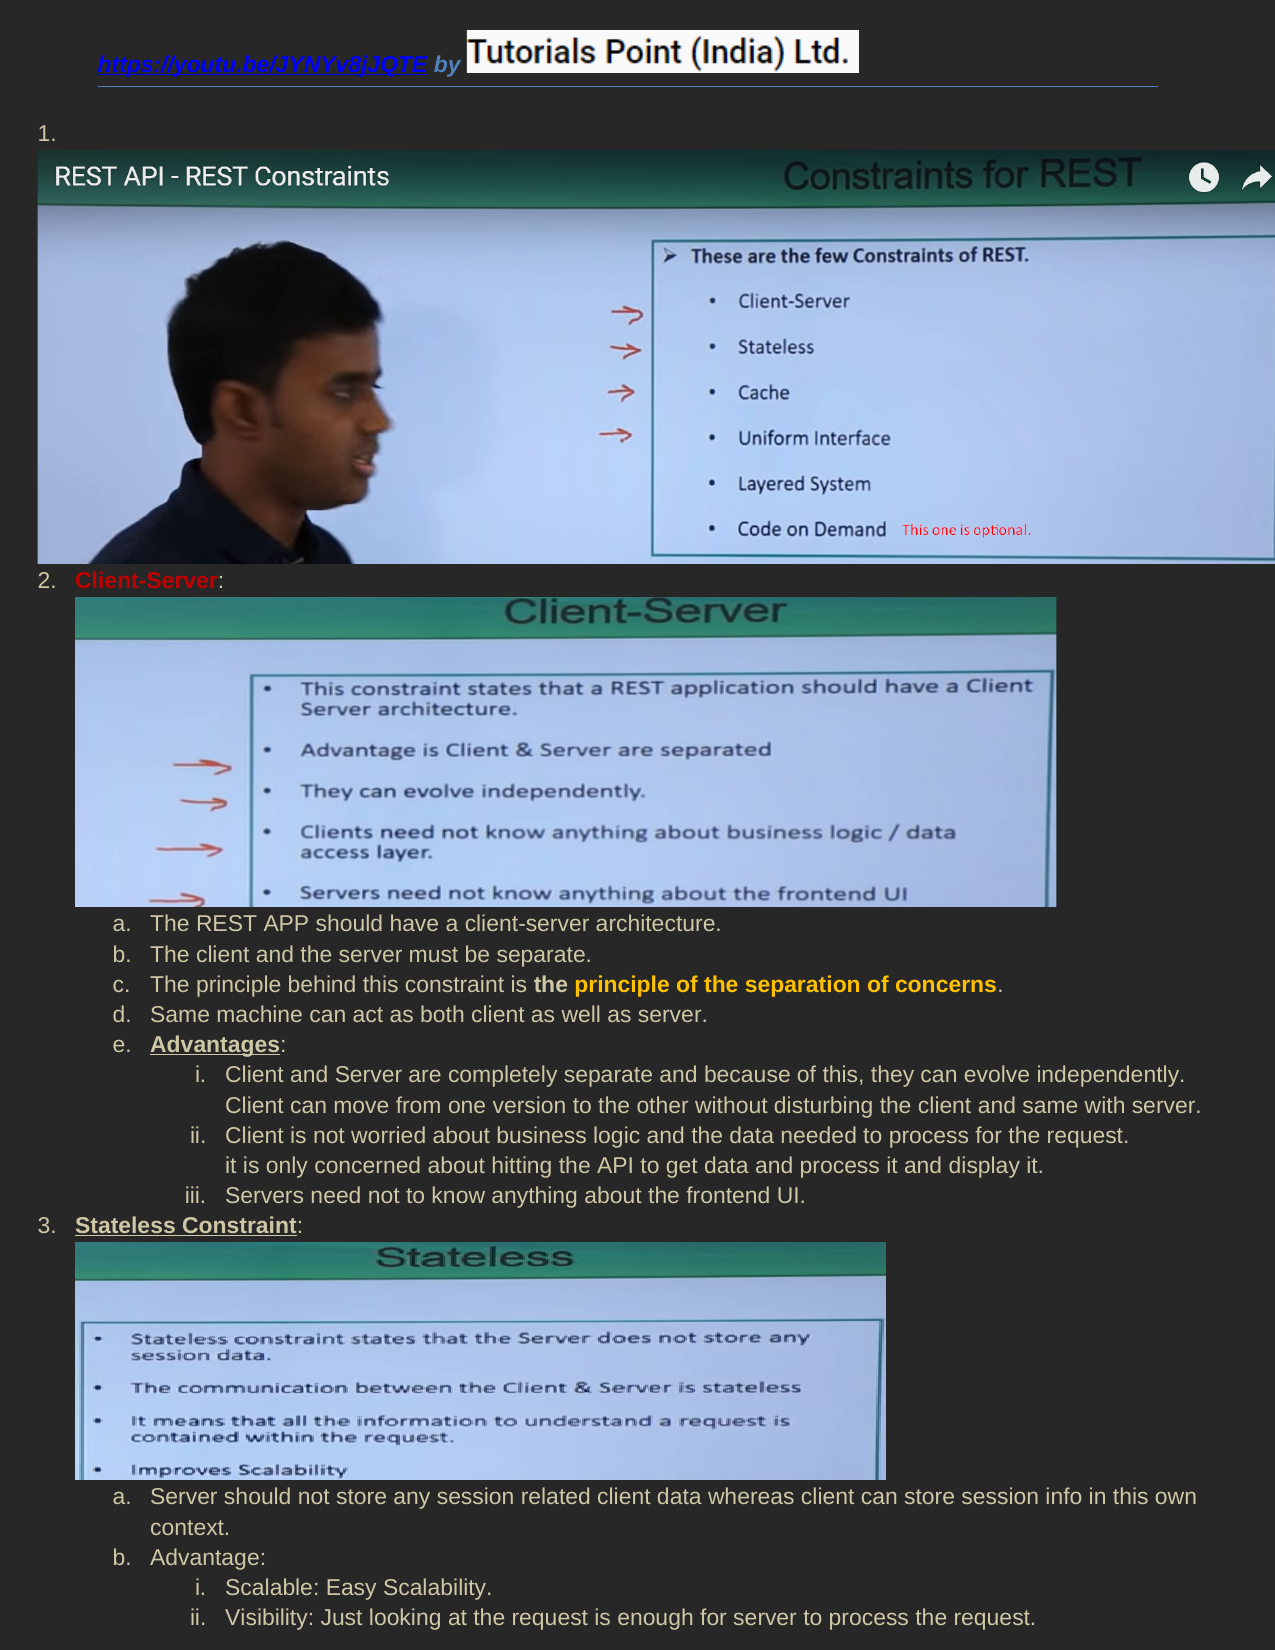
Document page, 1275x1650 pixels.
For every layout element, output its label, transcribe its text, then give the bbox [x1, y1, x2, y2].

list The client and the server must be separate. [112, 941, 1255, 967]
list Client is not worried about business logic and the data needed to process for the request. it is only concerned about hitting the API to get data and process it and display it. [206, 1122, 1255, 1178]
list Servers need not to know anything about the frontend UI. [206, 1182, 1255, 1209]
picture [466, 30, 859, 73]
list Same machine can act as both client as well as server. [112, 1001, 1255, 1027]
picture [37, 150, 1275, 564]
list The principle behind this constraint is the principle of the separation of concerns. [112, 971, 1255, 997]
list Client and Server are completely separate and because of this, they can evolve independently. Client can move from one version to the other without disturbing the client and same with server. [206, 1061, 1255, 1118]
list Server should not store any session related client data whereas client can store session info in this own context. [112, 1483, 1255, 1540]
list Scalable: Easy Scalability. [206, 1574, 1255, 1600]
list Advantage: [112, 1544, 1255, 1570]
picture [75, 1242, 886, 1480]
picture [75, 597, 1057, 907]
list The REST APP should have a client-server architecture. [112, 910, 1255, 937]
list Advantages: [112, 1031, 1255, 1058]
list Visibility: Just looking at the request is enough for server to process the request. [206, 1604, 1255, 1631]
